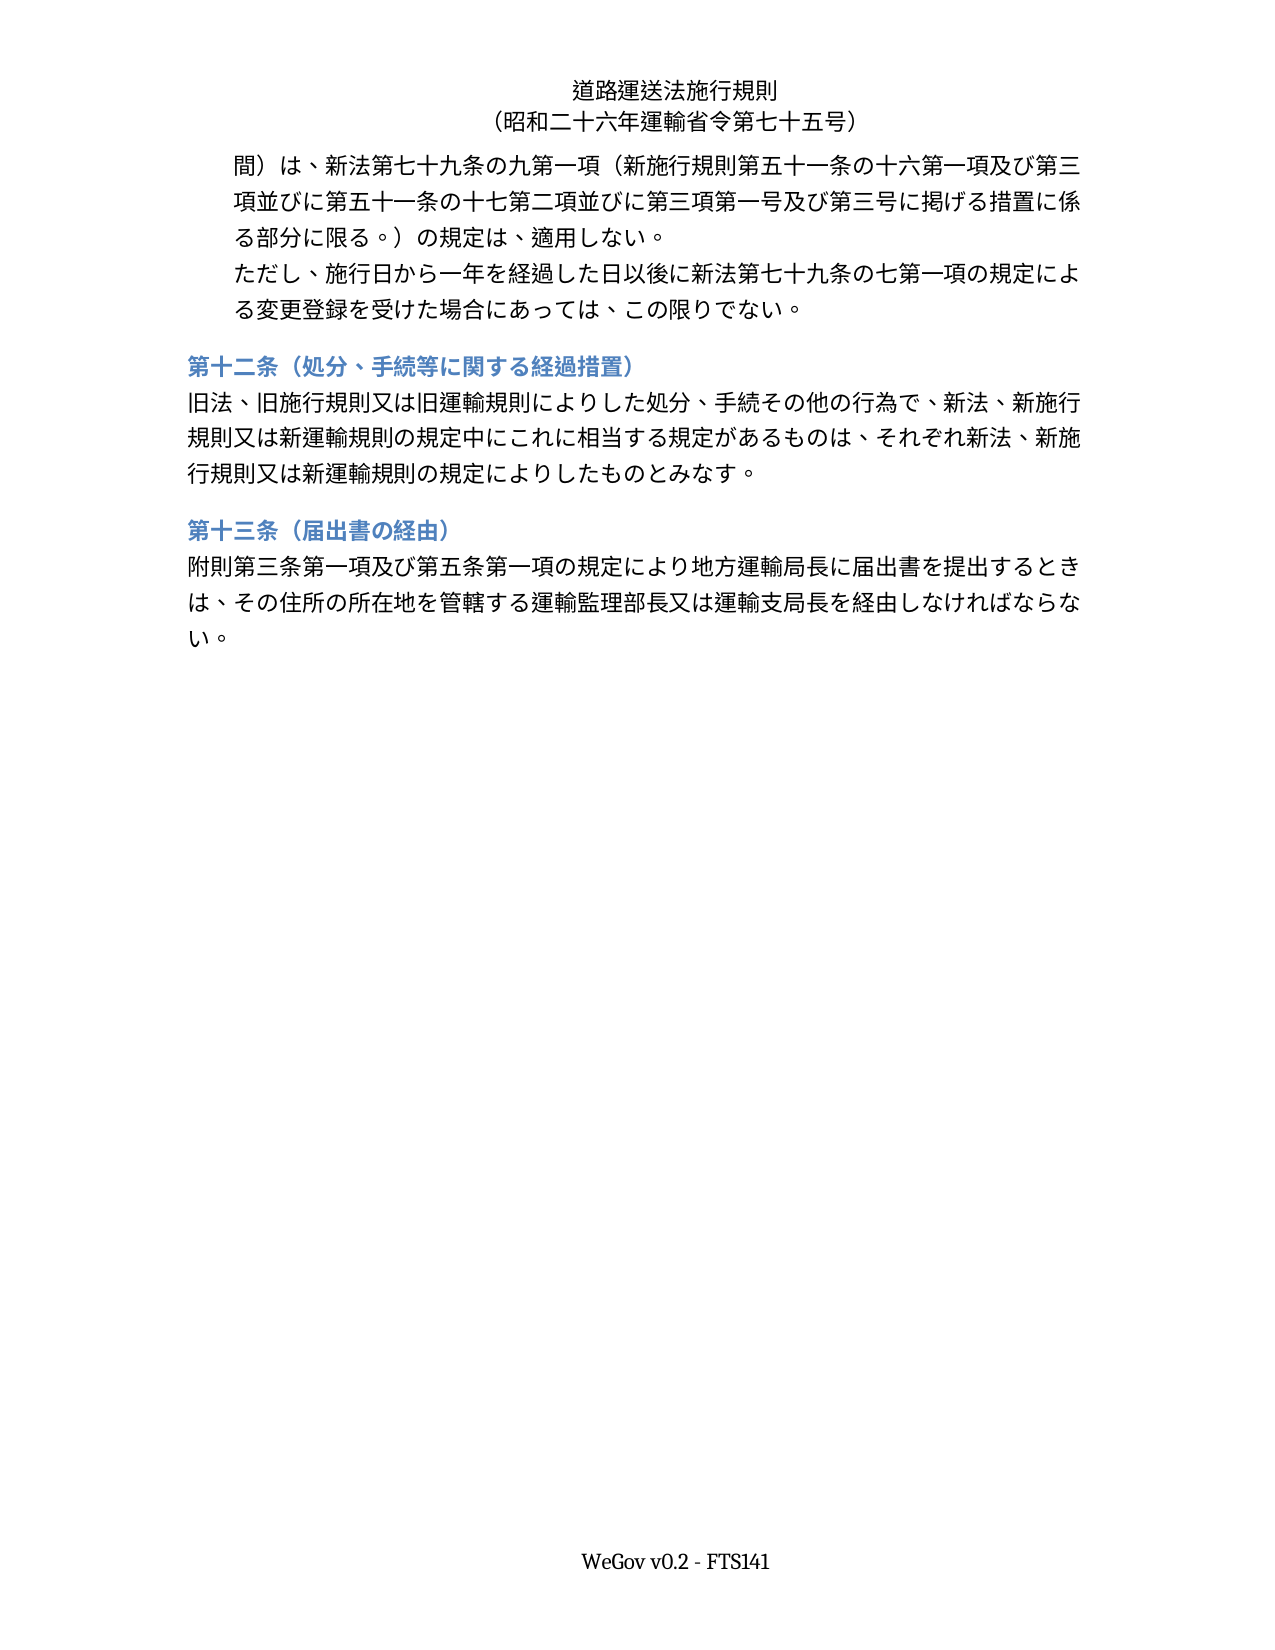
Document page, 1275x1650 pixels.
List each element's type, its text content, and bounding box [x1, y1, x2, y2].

text 附則第三条第一項及び第五条第一項の規定により地方運輸局長に届出書を提出するときは、その住所の所在地を管轄する運輸監理部長又は運輸支局長を経由しなければならない。 [187, 551, 1087, 654]
subtitle 第十三条（届出書の経由） [187, 515, 1087, 546]
subtitle 第十二条（処分、手続等に関する経過措置） [187, 351, 1087, 382]
text 旧法、旧施行規則又は旧運輸規則によりした処分、手続その他の行為で、新法、新施行規則又は新運輸規則の規定中にこれに相当する規定があるものは、それぞれ新法、新施行規則又は新運輸規則の規定によりしたものとみなす。 [187, 386, 1087, 489]
